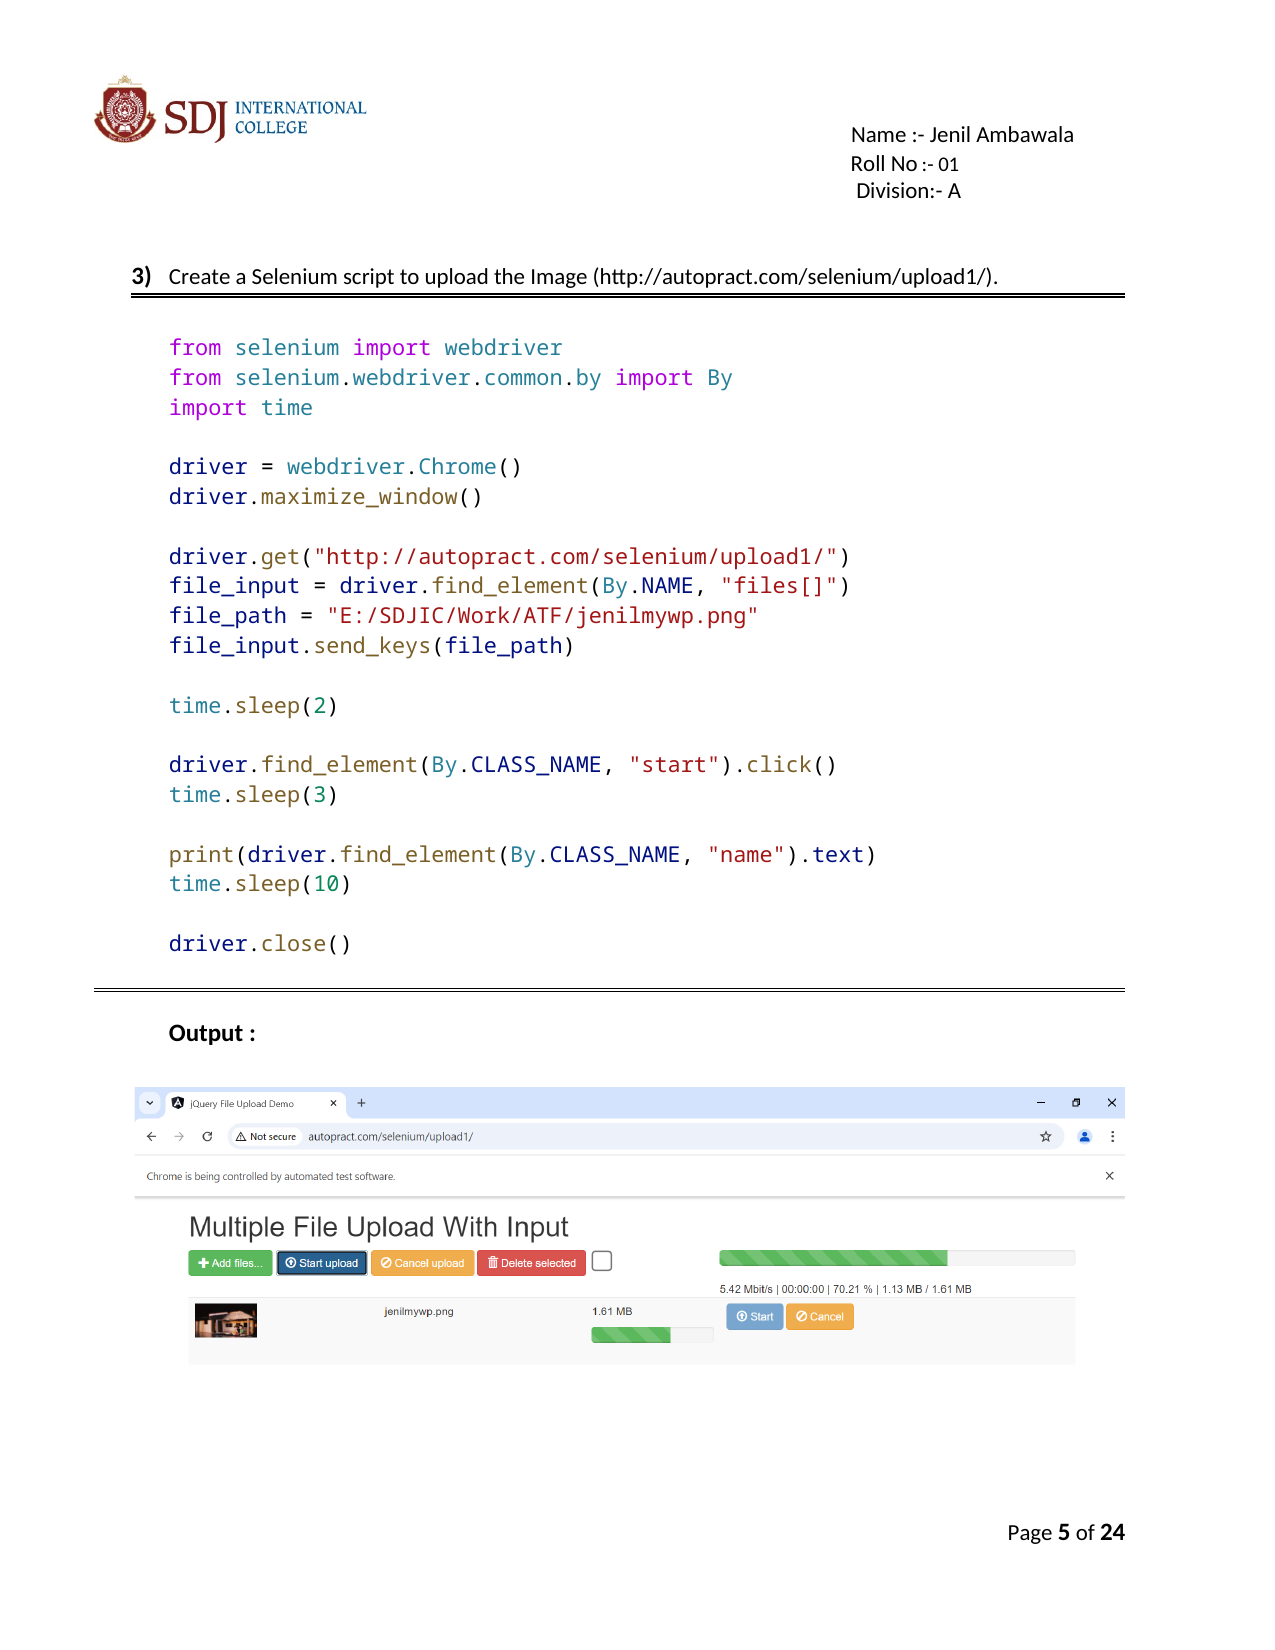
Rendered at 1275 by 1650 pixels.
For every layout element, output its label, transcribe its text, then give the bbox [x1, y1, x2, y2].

list from selenium import webdriver [169, 332, 1125, 362]
list driver.get("http://autopract.com/selenium/upload1/") [169, 541, 1125, 570]
list Create a Selenium script to upload the Image (http://autopract.com/selenium/upload1/). [131, 261, 1125, 293]
list from selenium.webdriver.common.by import By [169, 362, 1125, 392]
list driver = webdriver.Chrome() [169, 451, 1125, 481]
picture [93, 75, 367, 143]
list import time [169, 392, 1125, 421]
list driver.close() [169, 928, 1125, 958]
list time.sleep(3) [169, 779, 1125, 809]
list time.sleep(2) [169, 689, 1125, 719]
list Output : [94, 1017, 1125, 1048]
list driver.find_element(By.CLASS_NAME, "start").click() [169, 749, 1125, 779]
list file_path = "E:/SDJIC/Work/ATF/jenilmywp.png" [169, 600, 1125, 630]
list print(driver.find_element(By.CLASS_NAME, "name").text) [169, 838, 1125, 868]
list file_input.send_keys(file_path) [169, 630, 1125, 660]
list time.sleep(10) [169, 868, 1125, 898]
list file_input = driver.find_element(By.NAME, "files[]") [169, 570, 1125, 600]
picture [134, 1087, 1125, 1381]
list driver.maximize_window() [169, 481, 1125, 511]
